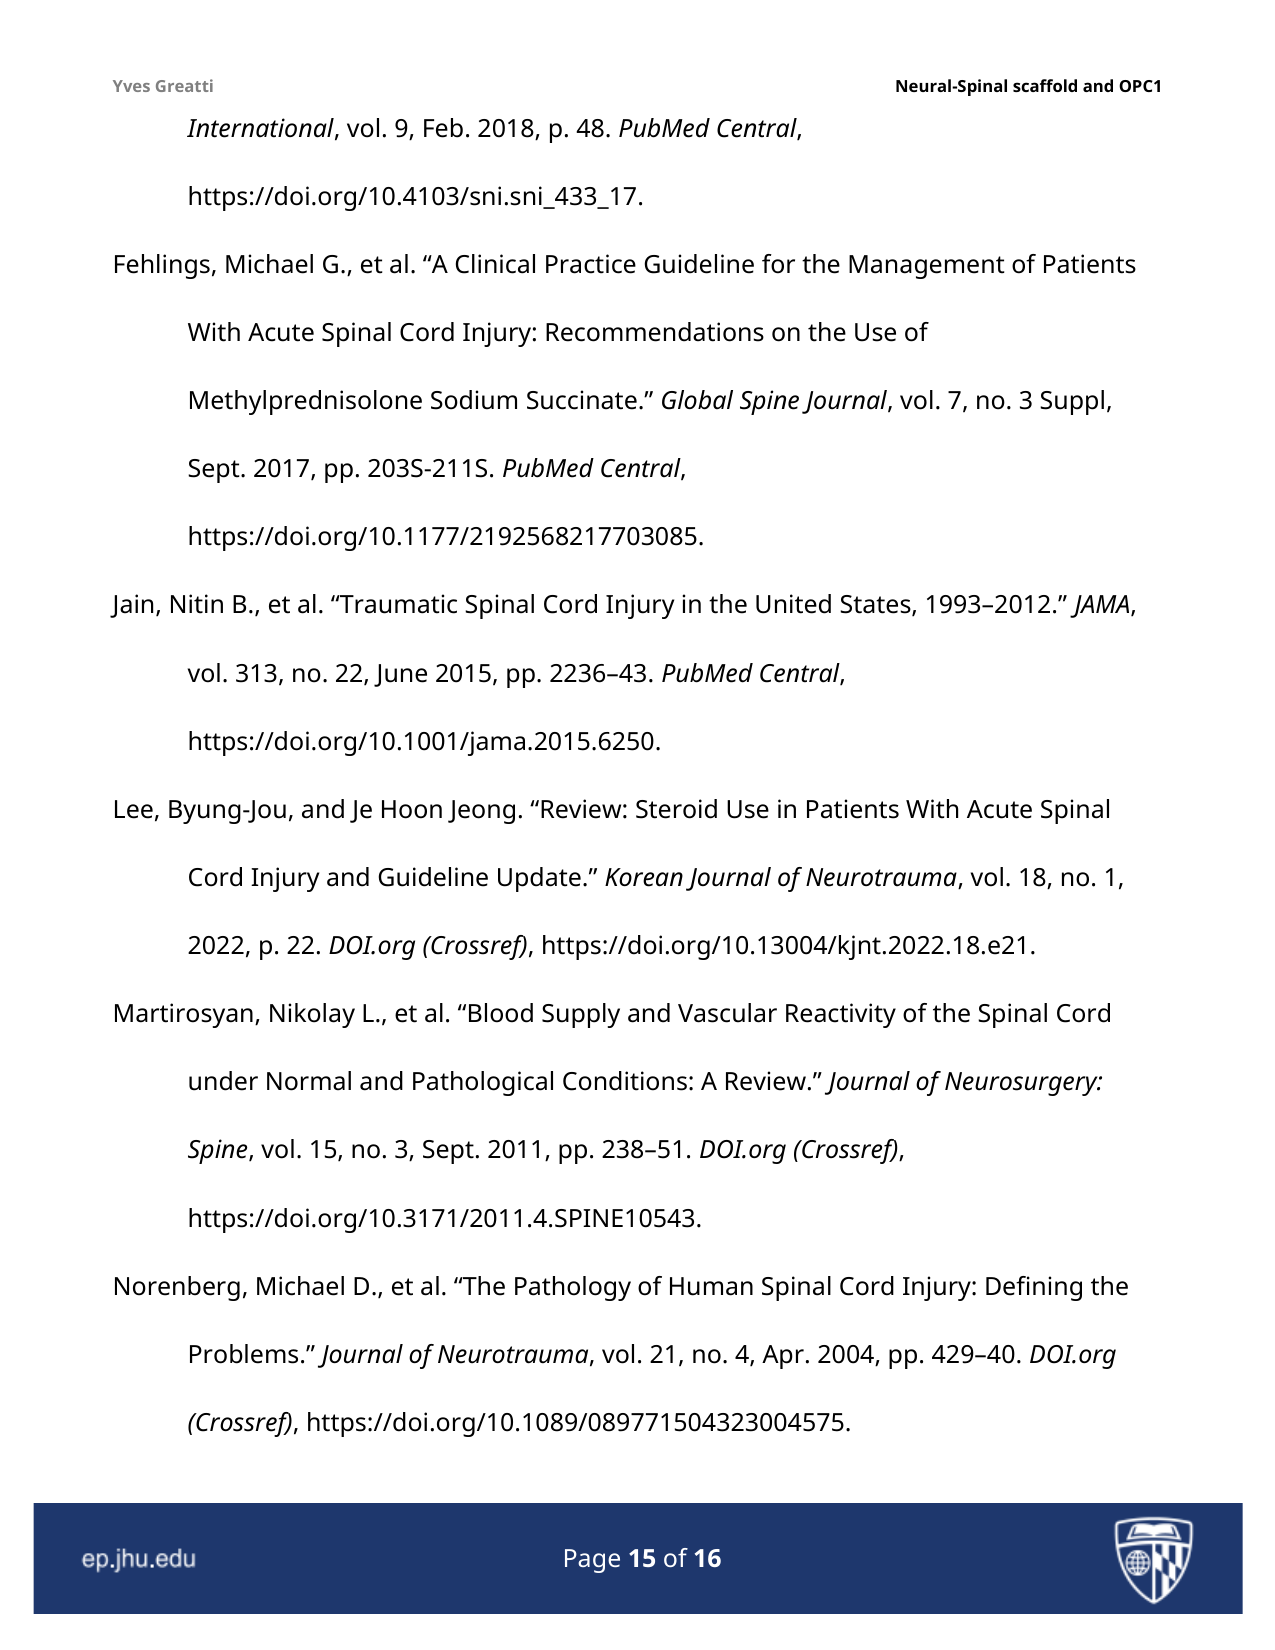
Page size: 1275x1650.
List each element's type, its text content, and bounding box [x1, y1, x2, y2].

text Jain, Nitin B., et al. “Traumatic Spinal Cord Injury in the United States, 1993–2012.” JAMA, vol. 313, no. 22, June 2015, pp. 2236–43. PubMed Central, https://doi.org/10.1001/jama.2015.6250. [112, 587, 1162, 757]
text Martirosyan, Nikolay L., et al. “Blood Supply and Vascular Reactivity of the Spinal Cord under Normal and Pathological Conditions: A Review.” Journal of Neurosurgery: Spine, vol. 15, no. 3, Sept. 2011, pp. 238–51. DOI.org (Crossref), https://doi.org/10.3171/2011.4.SPINE10543. [112, 996, 1162, 1234]
text Fehlings, Michael G., et al. “A Clinical Practice Guideline for the Management of Patients With Acute Spinal Cord Injury: Recommendations on the Use of Methylprednisolone Sodium Succinate.” Global Spine Journal, vol. 7, no. 3 Suppl, Sept. 2017, pp. 203S-211S. PubMed Central, https://doi.org/10.1177/2192568217703085. [112, 246, 1162, 553]
text Norenberg, Michael D., et al. “The Pathology of Human Spinal Cord Injury: Defining the Problems.” Journal of Neurotrauma, vol. 21, no. 4, Apr. 2004, pp. 429–40. DOI.org (Crossref), https://doi.org/10.1089/089771504323004575. [112, 1268, 1162, 1439]
text Lee, Byung-Jou, and Je Hoon Jeong. “Review: Steroid Use in Patients With Acute Spinal Cord Injury and Guideline Update.” Korean Journal of Neurotrauma, vol. 18, no. 1, 2022, p. 22. DOI.org (Crossref), https://doi.org/10.13004/kjnt.2022.18.e21. [112, 791, 1162, 962]
